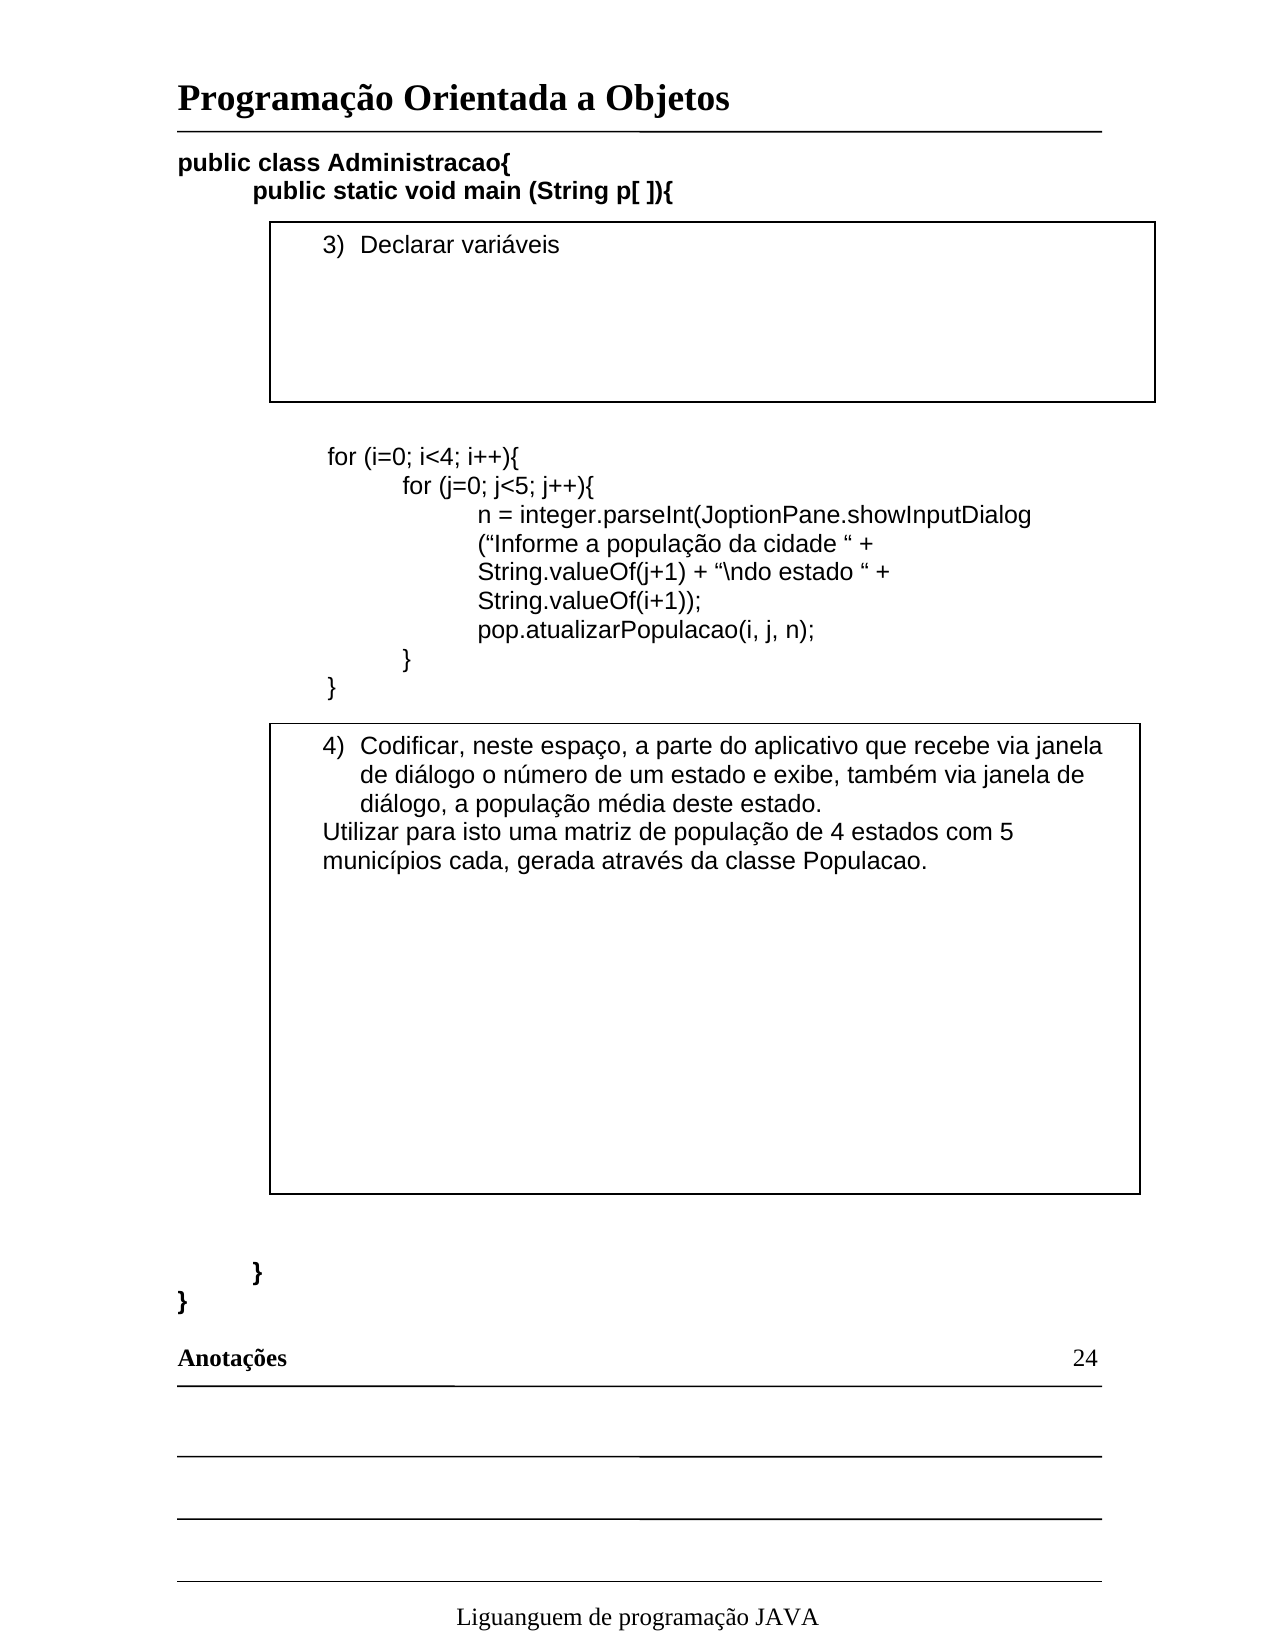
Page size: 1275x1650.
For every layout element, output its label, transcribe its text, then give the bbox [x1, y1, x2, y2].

text (“Informe a população da cidade “ + [402, 528, 1098, 557]
text pop.atualizarPopulacao(i, j, n); [177, 615, 1098, 643]
text for (j=0; j<5; j++){ [177, 471, 1098, 500]
text String.valueOf(i+1)); [402, 586, 1098, 615]
text public static void main (String p[ ]){ [177, 176, 1098, 205]
text } [177, 1286, 1098, 1314]
text String.valueOf(j+1) + “\ndo estado “ + [402, 557, 1098, 586]
text public class Administracao{ [177, 148, 1098, 176]
text for (i=0; i<4; i++){ [177, 442, 1098, 471]
text } [177, 1257, 1098, 1286]
text } [177, 643, 1098, 672]
text } [177, 672, 1098, 701]
text n = integer.parseInt(JoptionPane.showInputDialog [177, 500, 1098, 528]
